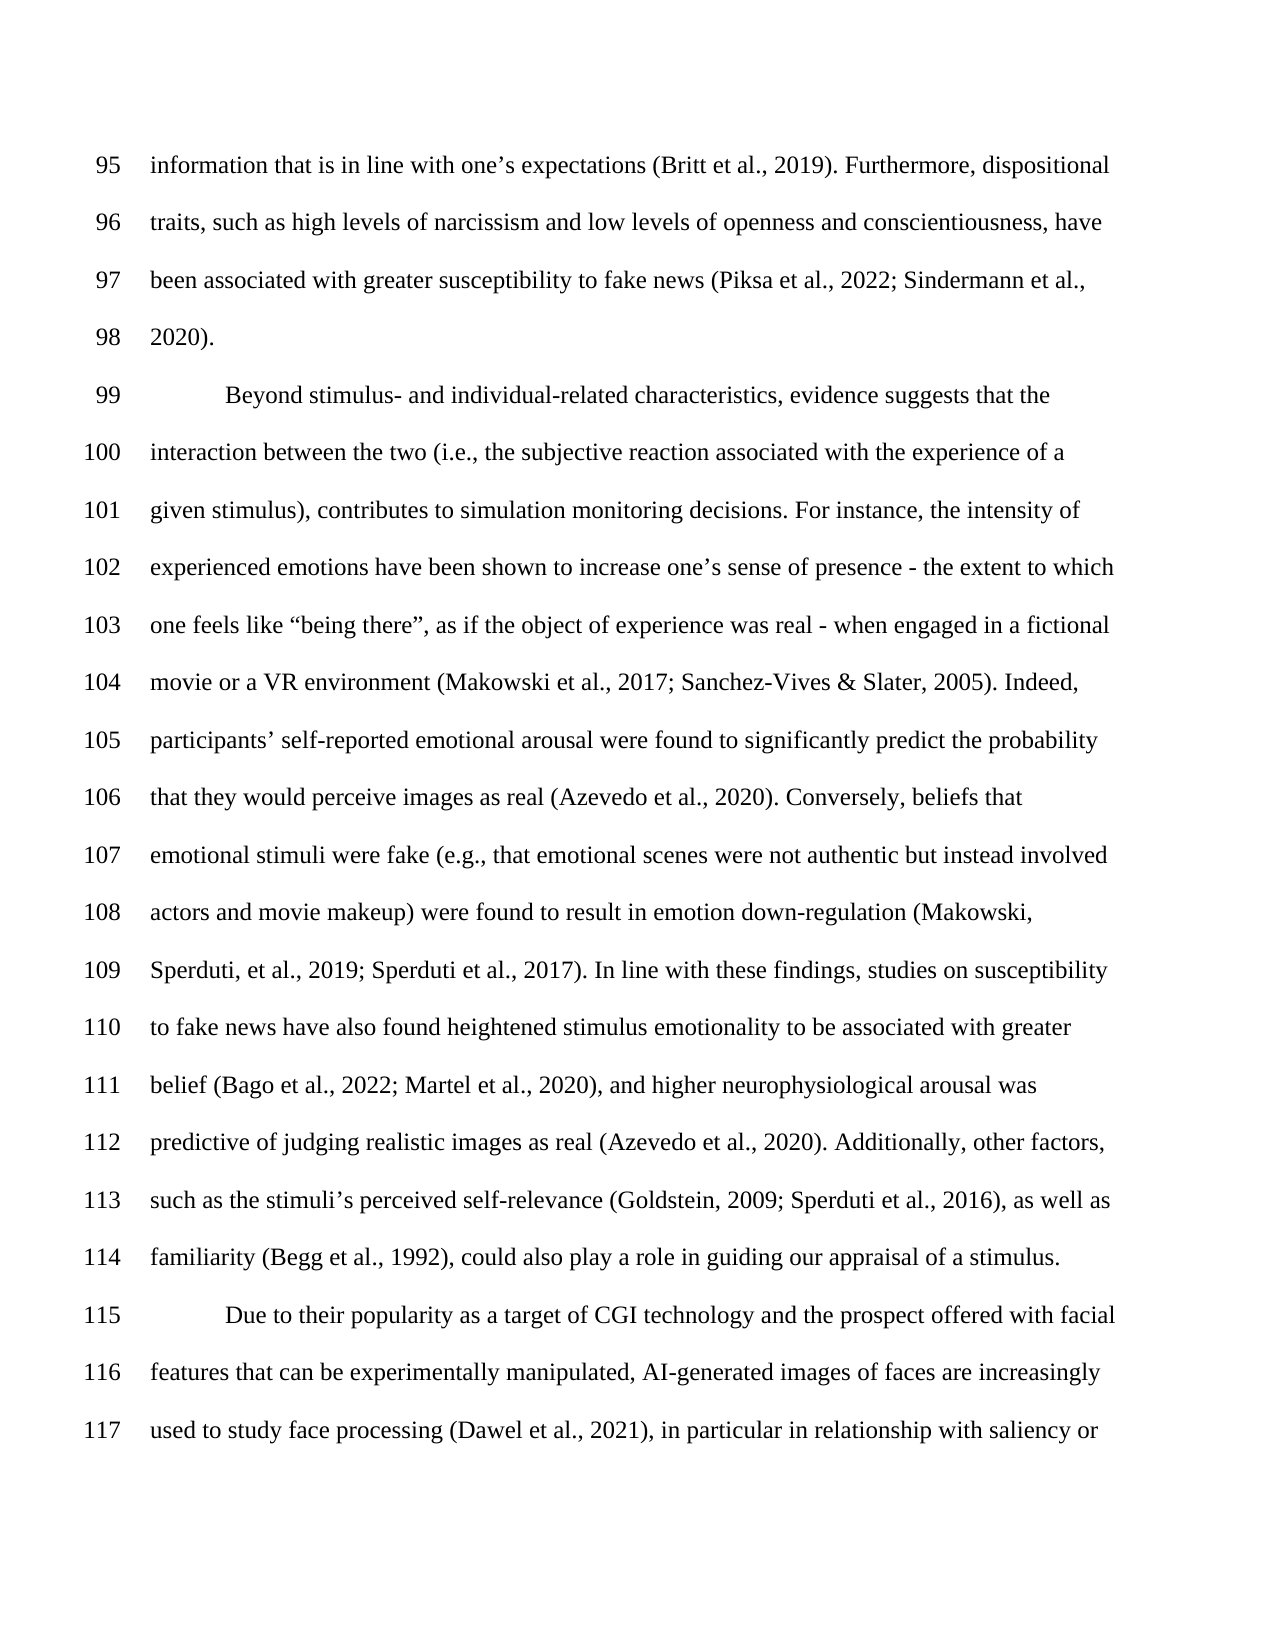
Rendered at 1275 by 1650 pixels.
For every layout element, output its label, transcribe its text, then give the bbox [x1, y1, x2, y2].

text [150, 150, 1125, 351]
text Beyond stimulus- and individual-related characteristics, evidence suggests that the interaction between the two (i.e., the subjective reaction associated with the experience of a given stimulus), contributes to simulation monitoring decisions. For instance, the intensity of experienced emotions have been shown to increase one’s sense of presence - the extent to which one feels like “being there”, as if the object of experience was real - when engaged in a fictional movie or a VR environment (Makowski et al., 2017; Sanchez-Vives & Slater, 2005). Indeed, participants’ self-reported emotional arousal were found to significantly predict the probability that they would perceive images as real (Azevedo et al., 2020). Conversely, beliefs that emotional stimuli were fake (e.g., that emotional scenes were not authentic but instead involved actors and movie makeup) were found to result in emotion down-regulation (Makowski, Sperduti, et al., 2019; Sperduti et al., 2017). In line with these findings, studies on susceptibility to fake news have also found heightened stimulus emotionality to be associated with greater belief (Bago et al., 2022; Martel et al., 2020), and higher neurophysiological arousal was predictive of judging realistic images as real (Azevedo et al., 2020). Additionally, other factors, such as the stimuli’s perceived self-relevance (Goldstein, 2009; Sperduti et al., 2016), as well as familiarity (Begg et al., 1992), could also play a role in guiding our appraisal of a stimulus. [150, 380, 1125, 1271]
